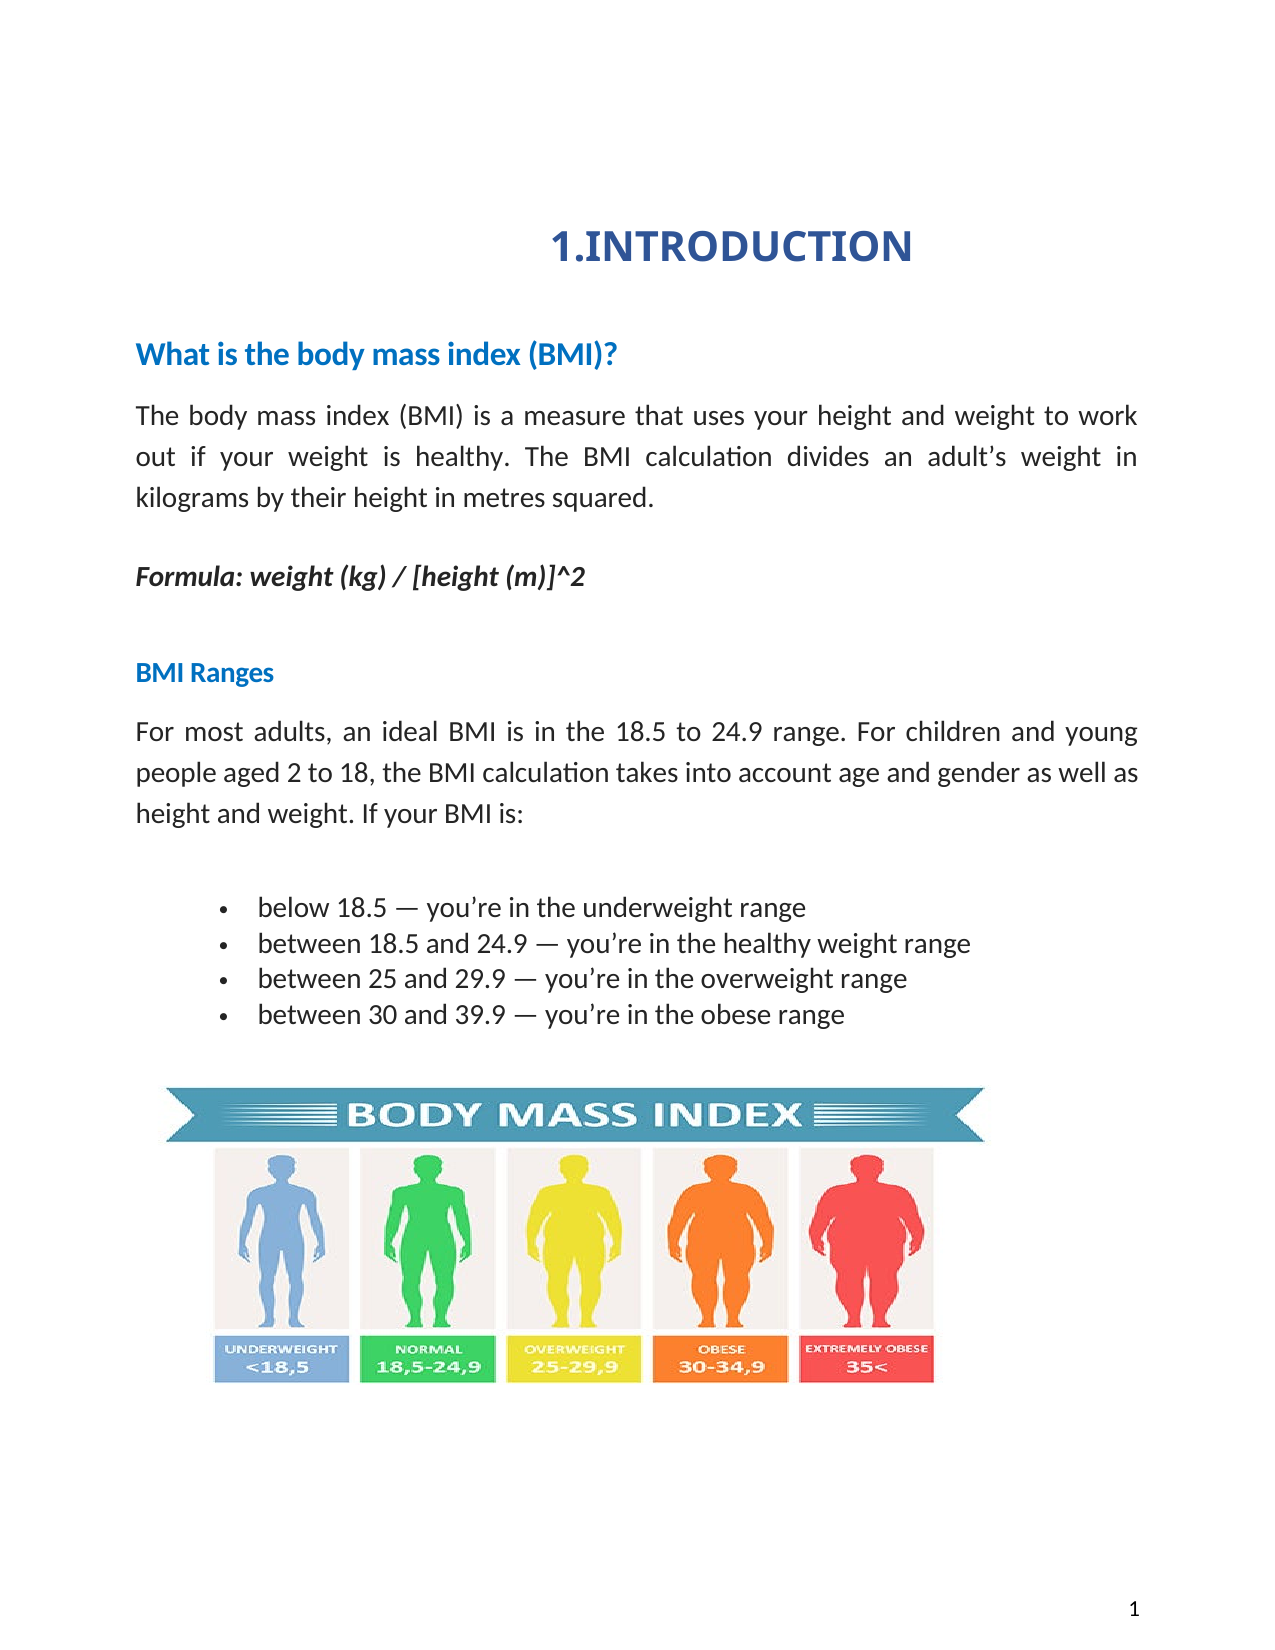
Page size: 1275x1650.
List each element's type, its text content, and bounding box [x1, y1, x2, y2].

text The body mass index (BMI) is a measure that uses your height and weight to work out if your weight is healthy. The BMI calculation divides an adult’s weight in kilograms by their height in metres squared. [135, 397, 1139, 515]
text For most adults, an ideal BMI is in the 18.5 to 24.9 range. For children and young people aged 2 to 18, the BMI calculation takes into account age and gender as well as height and weight. If your BMI is: [135, 713, 1139, 830]
picture [135, 1085, 1027, 1385]
subtitle BMI Ranges [135, 642, 1139, 689]
list between 30 and 39.9 — you’re in the obese range [220, 996, 1139, 1032]
subtitle What is the body mass index (BMI)? [135, 327, 1139, 374]
list between 18.5 and 24.9 — you’re in the healthy weight range [220, 925, 1139, 961]
text Formula: weight (kg) / [height (m)]^2 [135, 544, 1139, 594]
list between 25 and 29.9 — you’re in the overweight range [220, 961, 1139, 996]
list below 18.5 — you’re in the underweight range [220, 889, 1139, 925]
subtitle 1.INTRODUCTION [135, 217, 1139, 274]
